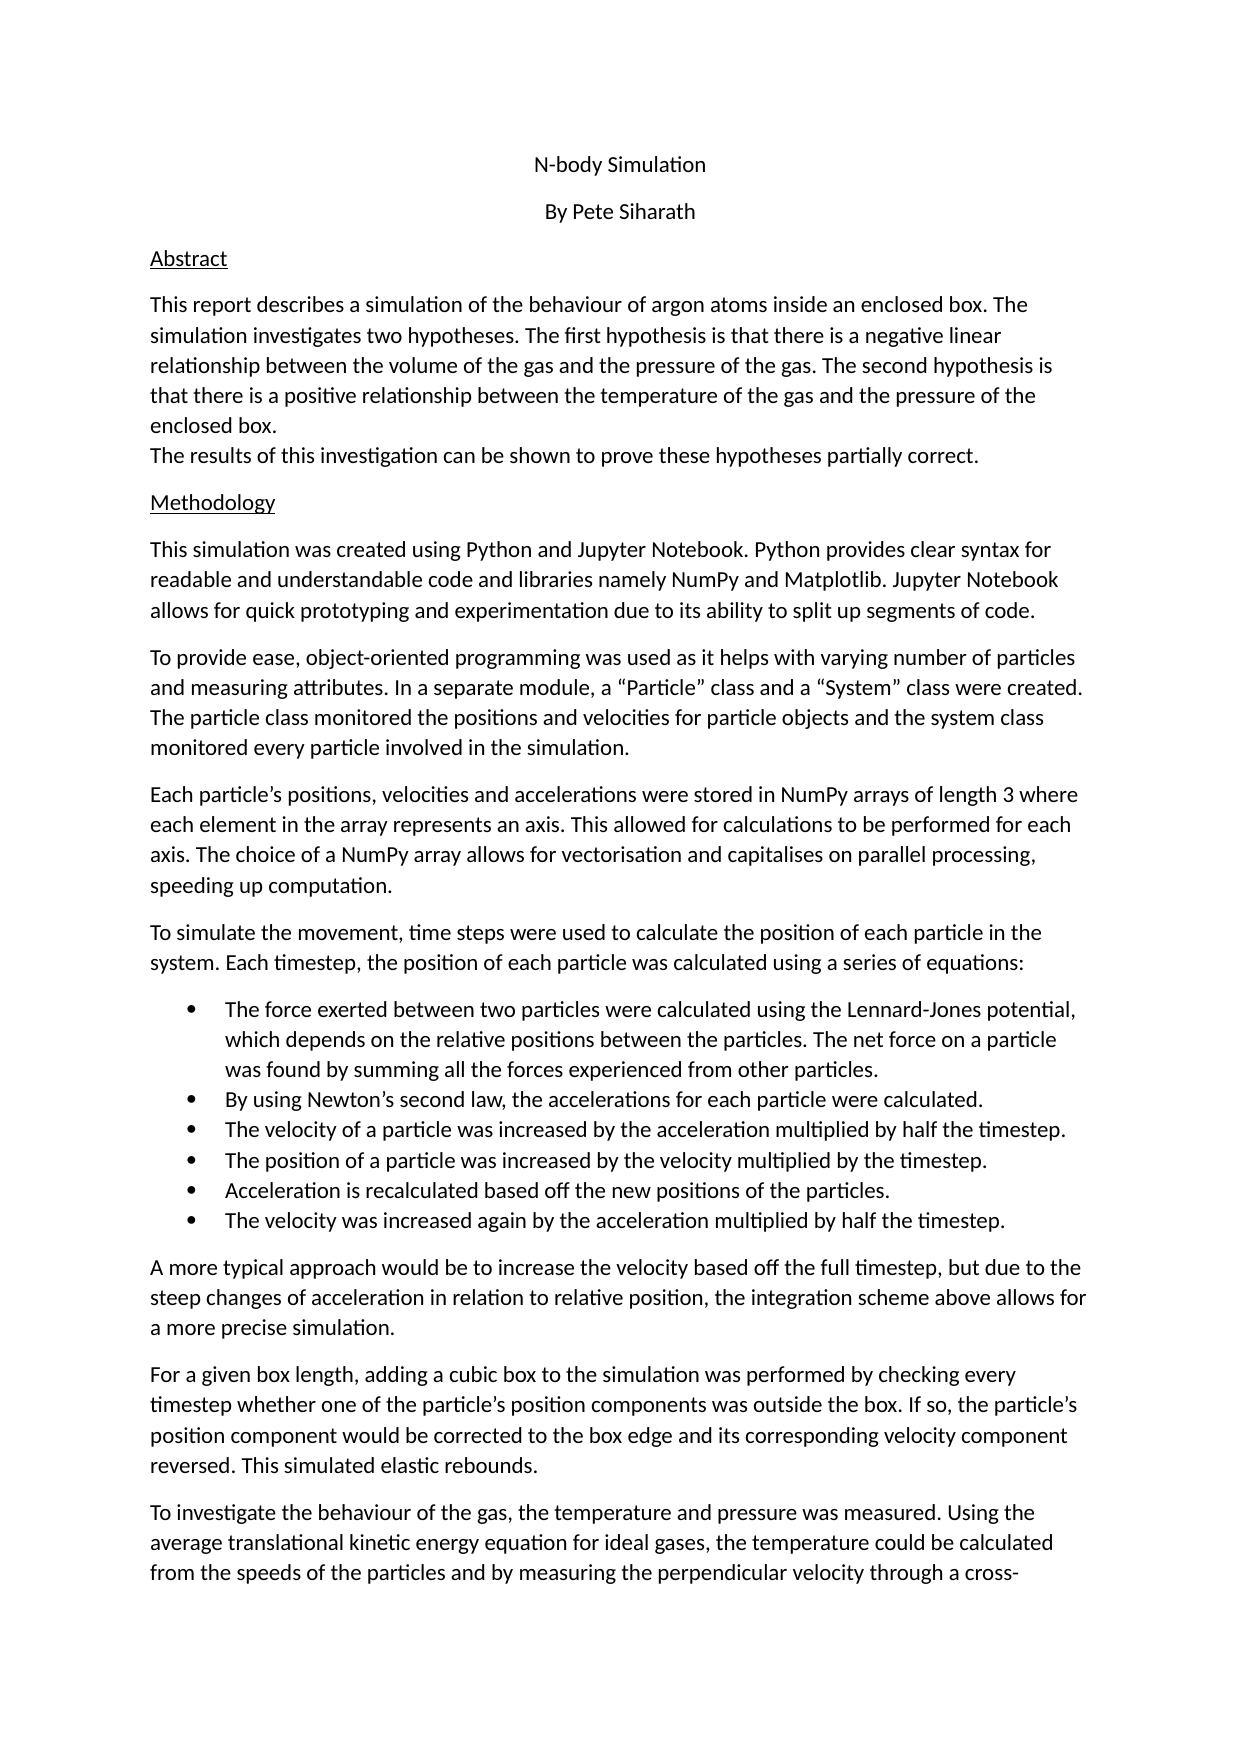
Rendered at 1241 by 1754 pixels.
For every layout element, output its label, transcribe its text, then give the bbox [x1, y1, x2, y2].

list The velocity of a particle was increased by the acceleration multiplied by half the timestep. [187, 1116, 1090, 1144]
text To provide ease, object-oriented programming was used as it helps with varying number of particles and measuring attributes. In a separate module, a “Particle” class and a “System” class were created. The particle class monitored the positions and velocities for particle objects and the system class monitored every particle involved in the simulation. [150, 643, 1090, 761]
list Acceleration is recalculated based off the new positions of the particles. [187, 1176, 1090, 1204]
text This simulation was created using Python and Jupyter Notebook. Python provides clear syntax for readable and understandable code and libraries namely NumPy and Matplotlib. Jupyter Notebook allows for quick prototyping and experimentation due to its ability to split up segments of code. [150, 535, 1090, 624]
text By Pete Siharath [150, 197, 1090, 225]
text Methodology [150, 488, 1090, 517]
text This report describes a simulation of the behaviour of argon atoms inside an enclosed box. The simulation investigates two hypotheses. The first hypothesis is that there is a negative linear relationship between the volume of the gas and the pressure of the gas. The second hypothesis is that there is a positive relationship between the temperature of the gas and the pressure of the enclosed box. The results of this investigation can be shown to prove these hypotheses partially correct. [150, 291, 1090, 470]
text For a given box length, adding a cubic box to the simulation was performed by checking every timestep whether one of the particle’s position components was outside the box. If so, the particle’s position component would be corrected to the box edge and its corresponding velocity component reversed. This simulated elastic rebounds. [150, 1360, 1090, 1479]
text Abstract [150, 244, 1090, 272]
list The velocity was increased again by the acceleration multiplied by half the timestep. [187, 1206, 1090, 1234]
list The position of a particle was increased by the velocity multiplied by the timestep. [187, 1146, 1090, 1174]
text A more typical approach would be to increase the velocity based off the full timestep, but due to the steep changes of acceleration in relation to relative position, the integration scheme above allows for a more precise simulation. [150, 1253, 1090, 1342]
text Each particle’s positions, velocities and accelerations were stored in NumPy arrays of length 3 where each element in the array represents an axis. This allowed for calculations to be performed for each axis. The choice of a NumPy array allows for vectorisation and capitalises on parallel processing, speeding up computation. [150, 780, 1090, 899]
list By using Newton’s second law, the accelerations for each particle were calculated. [187, 1085, 1090, 1113]
text To simulate the movement, time steps were used to calculate the position of each particle in the system. Each timestep, the position of each particle was calculated using a series of equations: [150, 918, 1090, 976]
list The force exerted between two particles were calculated using the Lennard-Jones potential, which depends on the relative positions between the particles. The net force on a particle was found by summing all the forces experienced from other particles. [187, 995, 1090, 1083]
text N-body Simulation [150, 150, 1090, 178]
